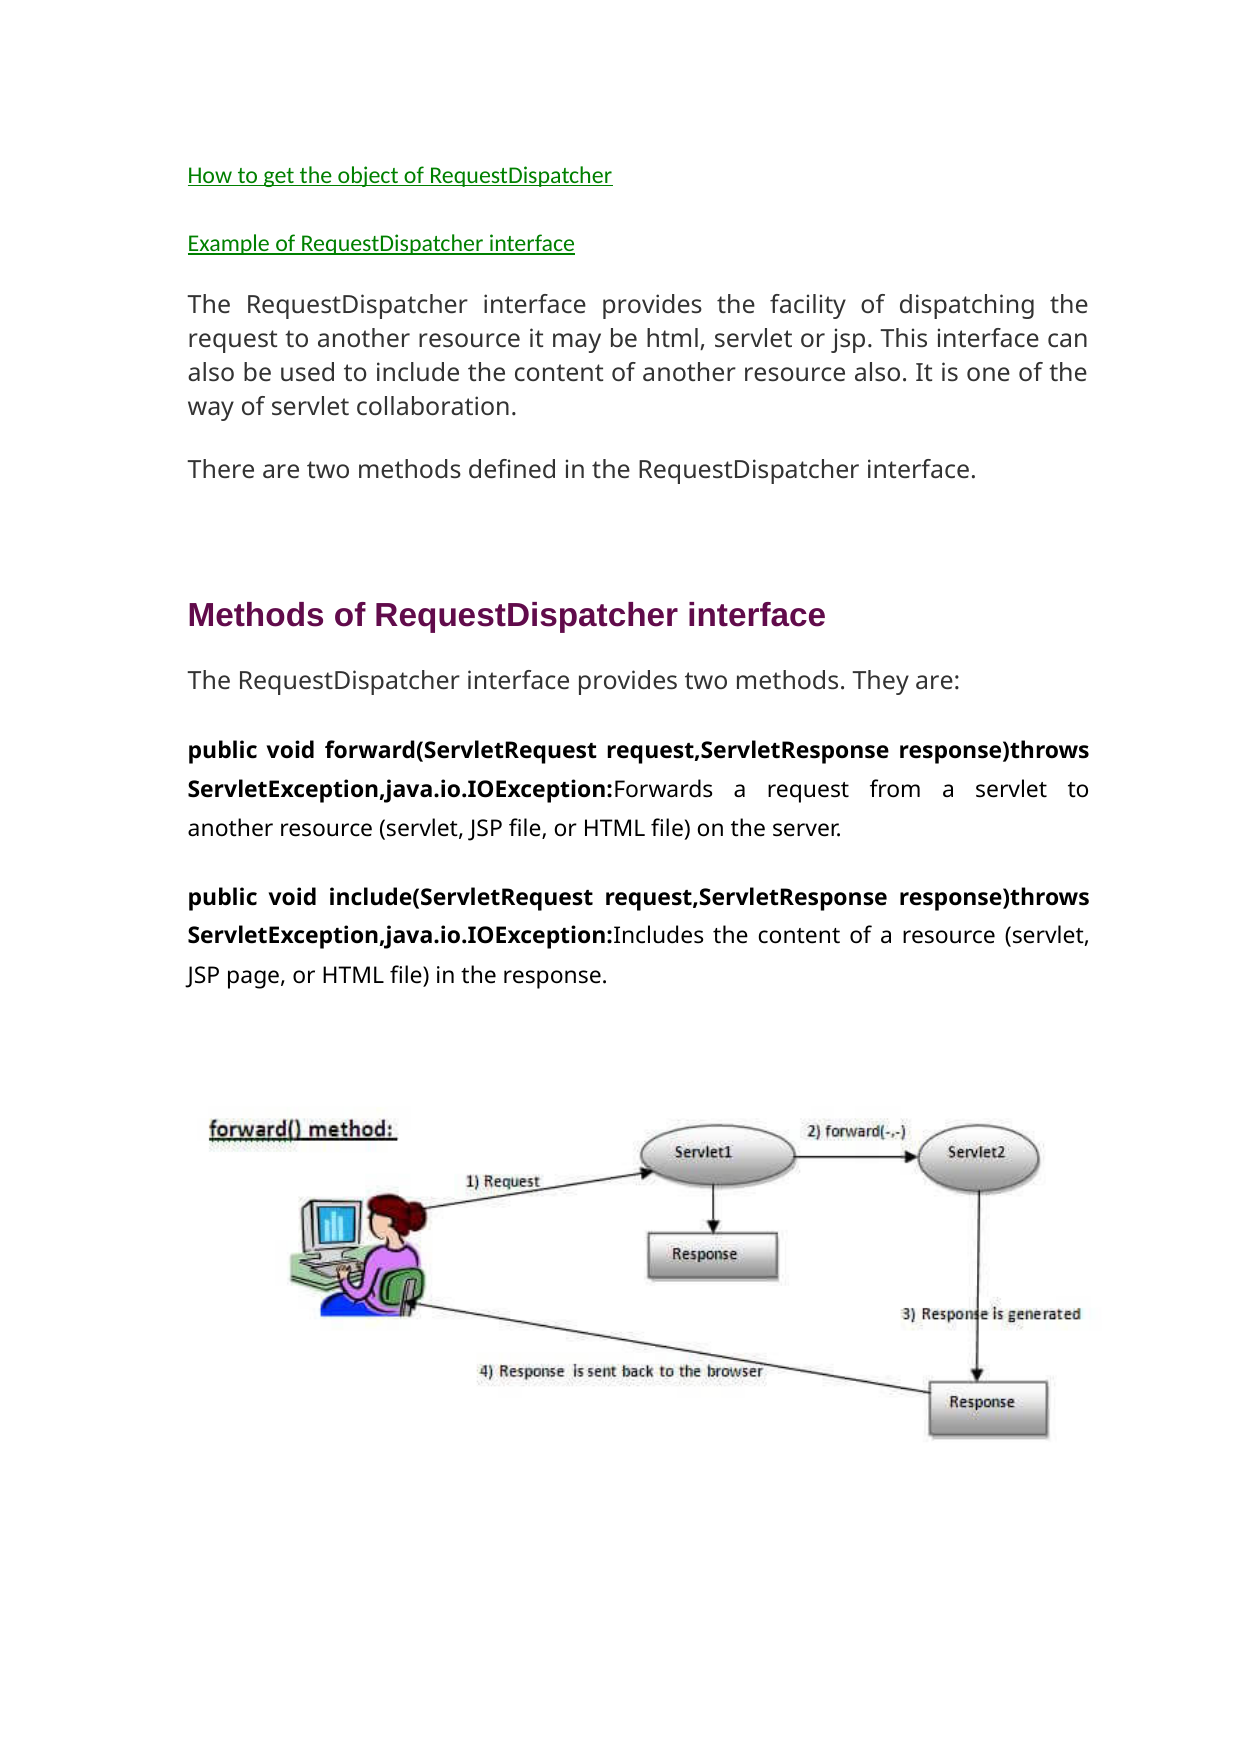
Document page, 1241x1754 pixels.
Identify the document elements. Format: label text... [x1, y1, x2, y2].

text public void forward(ServletRequest request,ServletResponse response)throws ServletException,java.io.IOException:Forwards a request from a servlet to another resource (servlet, JSP file, or HTML file) on the server. [187, 726, 1090, 843]
text There are two methods defined in the RequestDispatcher interface. [187, 452, 1090, 486]
picture [187, 1018, 1128, 1554]
text The RequestDispatcher interface provides two methods. They are: [187, 663, 1090, 697]
text The RequestDispatcher interface provides the facility of dispatching the request to another resource it may be html, servlet or jsp. This interface can also be used to include the content of another resource also. It is one of the way of servlet collaboration. [187, 286, 1090, 423]
subtitle Methods of RequestDispatcher interface [187, 595, 1090, 634]
text How to get the object of RequestDispatcher [187, 150, 1090, 189]
text public void include(ServletRequest request,ServletResponse response)throws ServletException,java.io.IOException:Includes the content of a resource (servlet, JSP page, or HTML file) in the response. [187, 873, 1090, 990]
text Example of RequestDispatcher interface [187, 218, 1090, 257]
